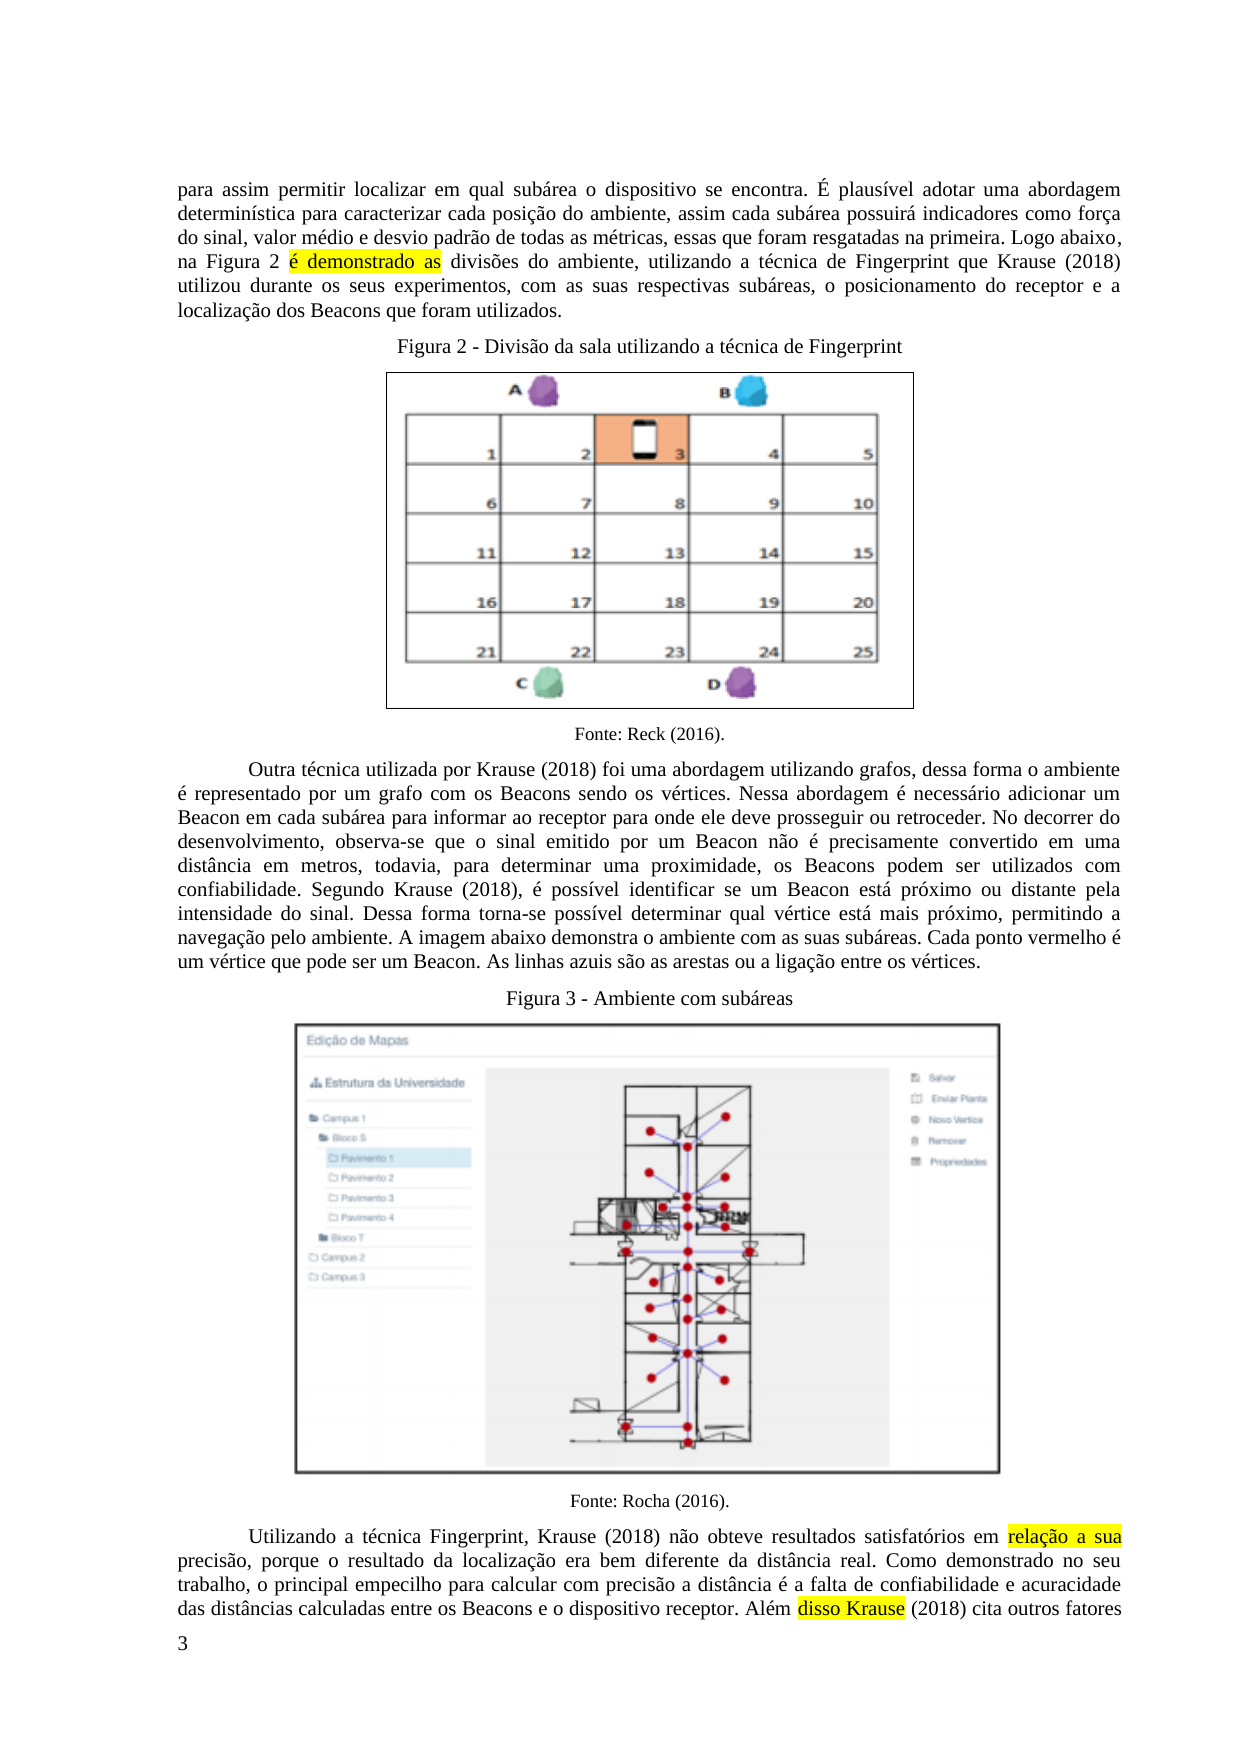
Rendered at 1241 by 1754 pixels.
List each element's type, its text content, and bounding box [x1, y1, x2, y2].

picture [294, 1022, 1006, 1478]
text Fonte: Rocha (2016). [177, 1490, 1122, 1512]
picture [384, 370, 916, 711]
text Figura 3 - Ambiente com subáreas [177, 986, 1122, 1010]
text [177, 1524, 1122, 1620]
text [177, 177, 1122, 322]
text Figura 2 - Divisão da sala utilizando a técnica de Fingerprint [177, 334, 1122, 358]
text Outra técnica utilizada por Krause (2018) foi uma abordagem utilizando grafos, dessa forma o ambiente é representado por um grafo com os Beacons sendo os vértices. Nessa abordagem é necessário adicionar um Beacon em cada subárea para informar ao receptor para onde ele deve prosseguir ou retroceder. No decorrer do desenvolvimento, observa-se que o sinal emitido por um Beacon não é precisamente convertido em uma distância em metros, todavia, para determinar uma proximidade, os Beacons podem ser utilizados com confiabilidade. Segundo Krause (2018), é possível identificar se um Beacon está próximo ou distante pela intensidade do sinal. Dessa forma torna-se possível determinar qual vértice está mais próximo, permitindo a navegação pelo ambiente. A imagem abaixo demonstra o ambiente com as suas subáreas. Cada ponto vermelho é um vértice que pode ser um Beacon. As linhas azuis são as arestas ou a ligação entre os vértices. [177, 757, 1122, 973]
text Fonte: Reck (2016). [177, 723, 1122, 744]
